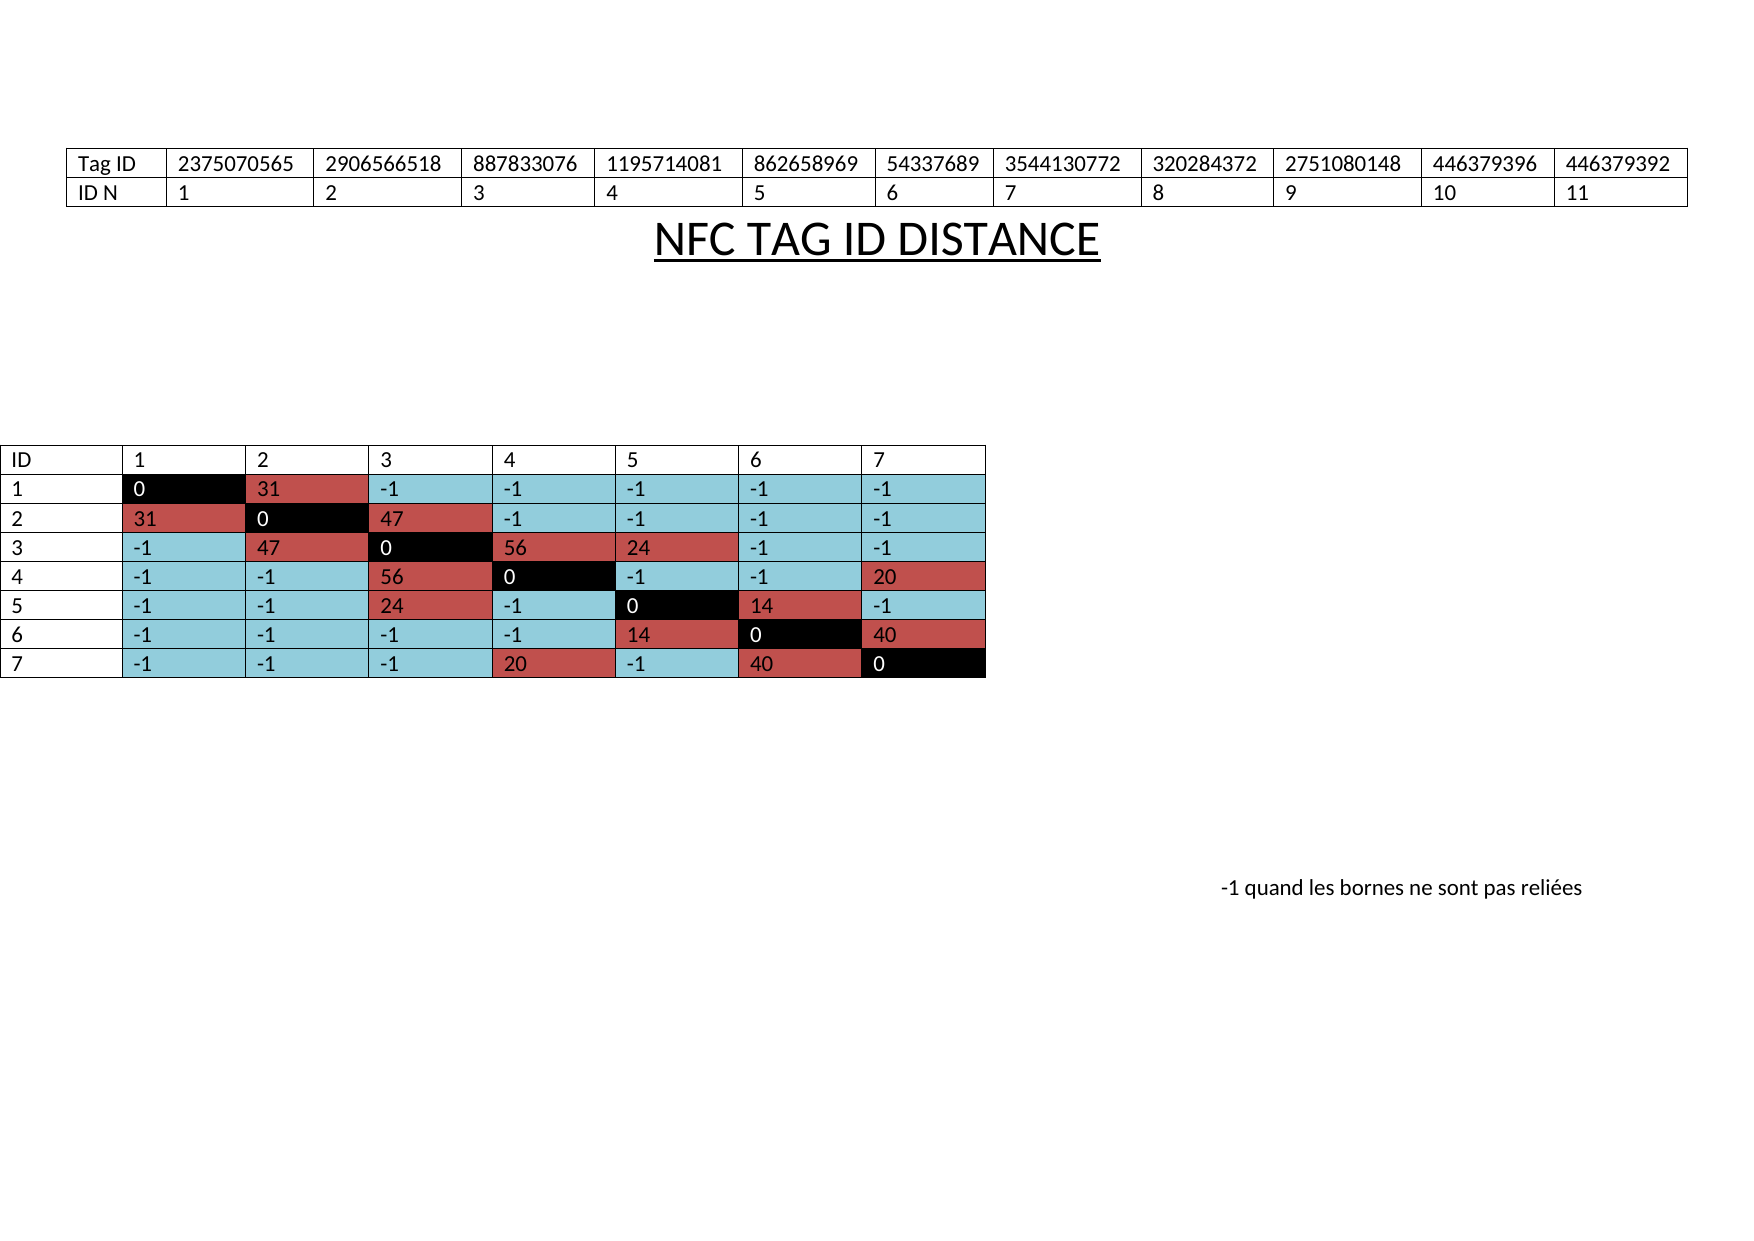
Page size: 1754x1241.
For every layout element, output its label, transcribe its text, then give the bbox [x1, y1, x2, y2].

table_header 2751080148 [1274, 149, 1421, 177]
table_cell -1 [862, 504, 985, 532]
table_header 3544130772 [994, 149, 1141, 177]
table_cell -1 [123, 533, 245, 561]
table_header 6 [739, 446, 861, 473]
table_cell 1 [1, 475, 122, 503]
table_cell 24 [369, 591, 492, 619]
table_header Tag ID [67, 149, 166, 177]
table_cell 5 [743, 178, 875, 206]
table_cell -1 [246, 591, 368, 619]
table_cell -1 [493, 620, 615, 648]
table_header 3 [369, 446, 492, 473]
table_cell 0 [616, 591, 738, 619]
table_header 446379392 [1555, 149, 1687, 177]
table_cell -1 [246, 649, 368, 677]
table_cell -1 [862, 533, 985, 561]
table_cell -1 [369, 475, 492, 503]
table_cell 0 [123, 475, 245, 503]
table_header 1195714081 [595, 149, 742, 177]
table_cell 6 [1, 620, 122, 648]
table_cell 20 [862, 562, 985, 590]
table_cell 1 [167, 178, 313, 206]
table_cell 11 [1555, 178, 1687, 206]
table_cell 10 [1422, 178, 1554, 206]
table_header 5 [616, 446, 738, 473]
table_cell -1 [123, 591, 245, 619]
table_cell 20 [493, 649, 615, 677]
table_header 54337689 [876, 149, 993, 177]
table_cell -1 [616, 562, 738, 590]
table_header 7 [862, 446, 985, 473]
table_header 862658969 [743, 149, 875, 177]
table_cell 8 [1142, 178, 1273, 206]
table_header 446379396 [1422, 149, 1554, 177]
table_cell 4 [1, 562, 122, 590]
table_header 4 [493, 446, 615, 473]
table_header 2375070565 [167, 149, 313, 177]
table_cell ID N [67, 178, 166, 206]
table_cell -1 [493, 591, 615, 619]
table_cell 40 [739, 649, 861, 677]
table_cell 24 [616, 533, 738, 561]
table_cell 5 [1, 591, 122, 619]
table_cell -1 [369, 649, 492, 677]
table_cell 0 [862, 649, 985, 677]
table_cell -1 [246, 620, 368, 648]
table_cell -1 [493, 475, 615, 503]
table_cell 56 [493, 533, 615, 561]
table_header 1 [123, 446, 245, 473]
table_cell 47 [246, 533, 368, 561]
table_header 887833076 [462, 149, 594, 177]
table_cell -1 [739, 562, 861, 590]
table_cell -1 [123, 620, 245, 648]
table_cell -1 [862, 475, 985, 503]
table_cell -1 [616, 649, 738, 677]
table_cell 14 [616, 620, 738, 648]
table_header 2906566518 [314, 149, 461, 177]
table_cell 2 [314, 178, 461, 206]
table_header 320284372 [1142, 149, 1273, 177]
table_cell 9 [1274, 178, 1421, 206]
table_cell 7 [994, 178, 1141, 206]
table_cell 31 [123, 504, 245, 532]
table_cell -1 [493, 504, 615, 532]
table_cell 0 [493, 562, 615, 590]
table_cell -1 [123, 649, 245, 677]
table_cell 0 [246, 504, 368, 532]
table_cell 6 [876, 178, 993, 206]
table_cell 3 [1, 533, 122, 561]
table_cell 56 [369, 562, 492, 590]
table_cell -1 [739, 504, 861, 532]
table_cell -1 [616, 475, 738, 503]
table_cell -1 [246, 562, 368, 590]
table_cell 0 [369, 533, 492, 561]
table_cell -1 [862, 591, 985, 619]
table_cell 2 [1, 504, 122, 532]
table_cell 0 [739, 620, 861, 648]
table_cell 14 [739, 591, 861, 619]
table_cell -1 [739, 533, 861, 561]
table_cell 40 [862, 620, 985, 648]
table_cell -1 [369, 620, 492, 648]
table_cell 31 [246, 475, 368, 503]
table_cell -1 [123, 562, 245, 590]
text NFC TAG ID DISTANCE [148, 207, 1606, 268]
table_cell 4 [595, 178, 742, 206]
table_header 2 [246, 446, 368, 473]
table_cell -1 [616, 504, 738, 532]
table_cell 7 [1, 649, 122, 677]
table_cell 47 [369, 504, 492, 532]
table_header ID [1, 446, 122, 473]
table_cell 3 [462, 178, 594, 206]
table_cell -1 [739, 475, 861, 503]
